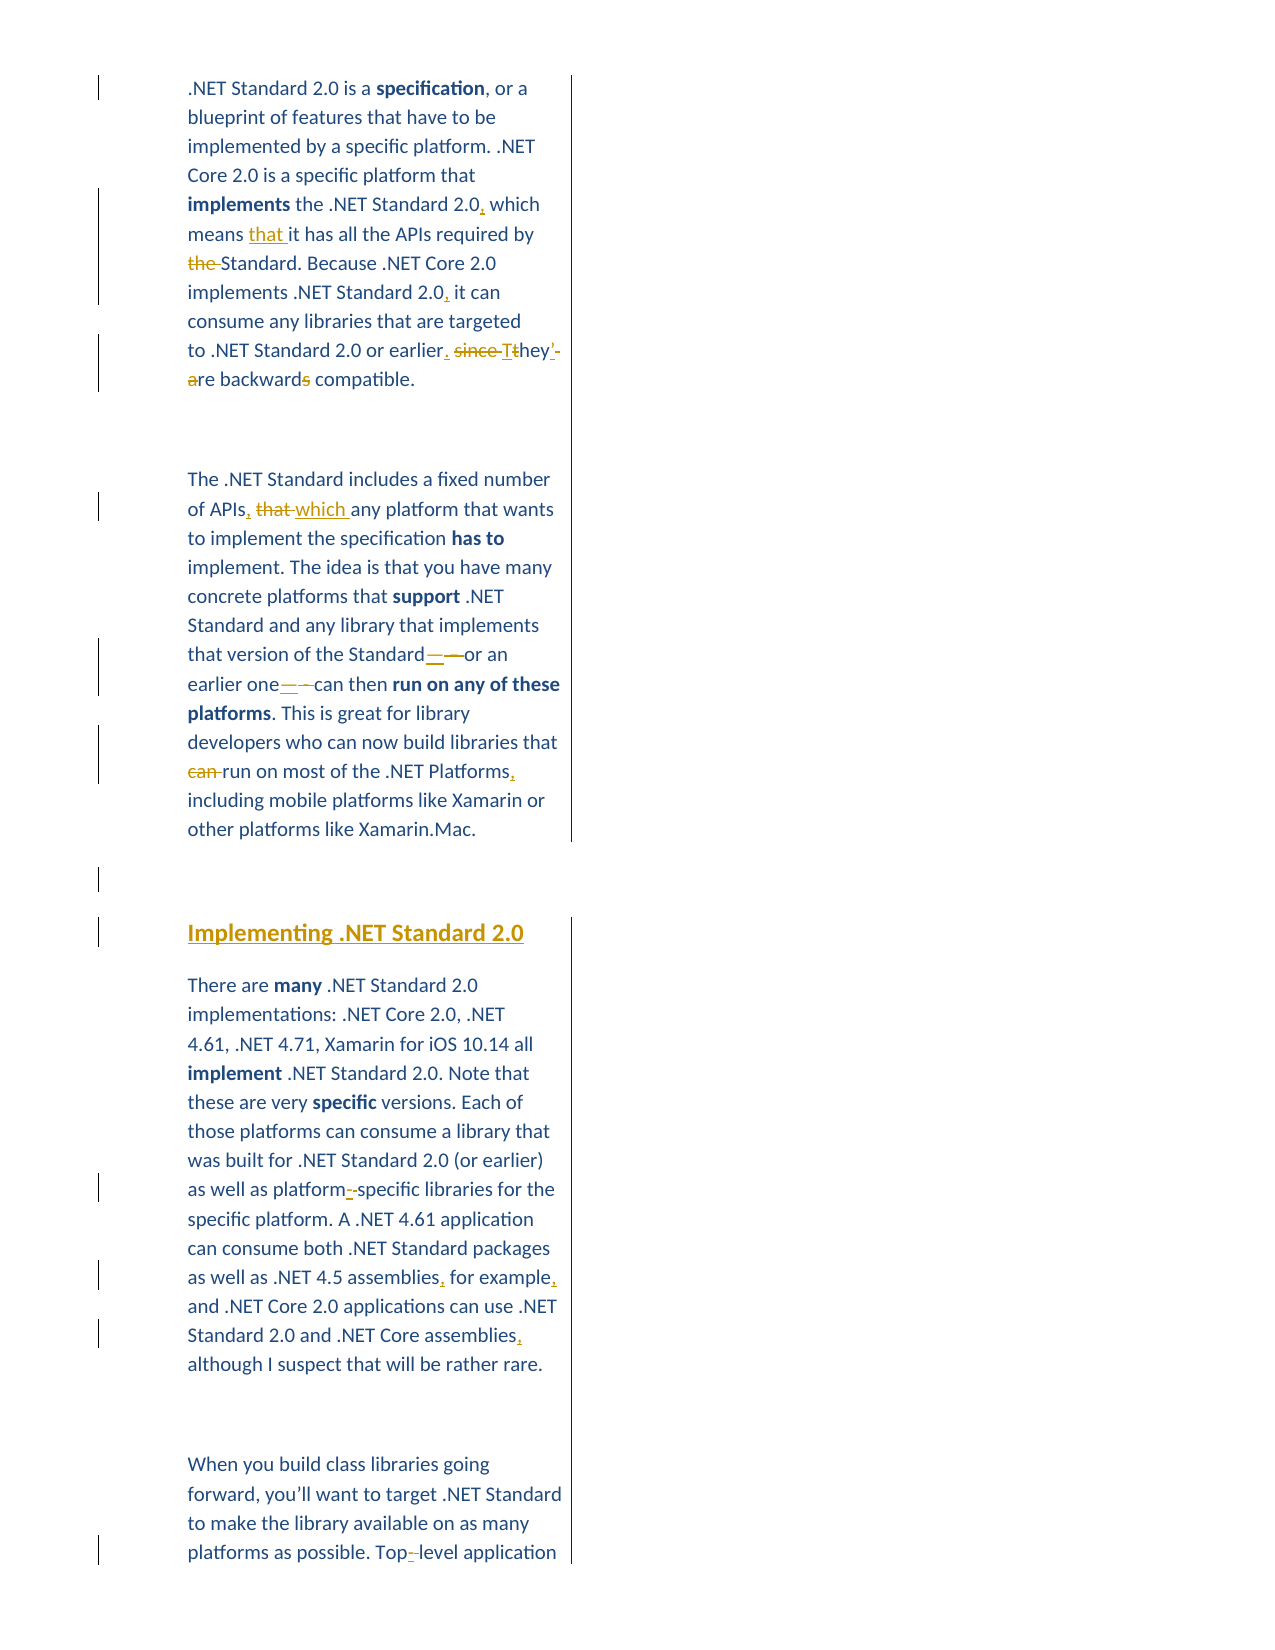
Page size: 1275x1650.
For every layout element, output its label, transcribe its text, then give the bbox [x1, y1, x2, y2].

text .NET Standard 2.0 is a specification, or a blueprint of features that have to be implemented by a specific platform. .NET Core 2.0 is a specific platform that implements the .NET Standard 2.0 which means it has all the APIs required by Standard. Because .NET Core 2.0 implements .NET Standard 2.0 it can consume any libraries that are targeted to .NET Standard 2.0 or earlier heyre backward compatible. [187, 75, 571, 392]
text There are many .NET Standard 2.0 implementations: .NET Core 2.0, .NET 4.61, .NET 4.71, Xamarin for iOS 10.14 all implement .NET Standard 2.0. Note that these are very specific versions. Each of those platforms can consume a library that was built for .NET Standard 2.0 (or earlier) as well as platformspecific libraries for the specific platform. A .NET 4.61 application can consume both .NET Standard packages as well as .NET 4.5 assemblies for example and .NET Core 2.0 applications can use .NET Standard 2.0 and .NET Core assemblies although I suspect that will be rather rare. [187, 972, 571, 1377]
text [187, 1452, 571, 1564]
text The .NET Standard includes a fixed number of APIs any platform that wants to implement the specification has to implement. The idea is that you have many concrete platforms that support .NET Standard and any library that implements that version of the Standardor an earlier onecan then run on any of these platforms. This is great for library developers who can now build libraries that run on most of the .NET Platforms including mobile platforms like Xamarin or other platforms like Xamarin.Mac. [187, 467, 571, 842]
